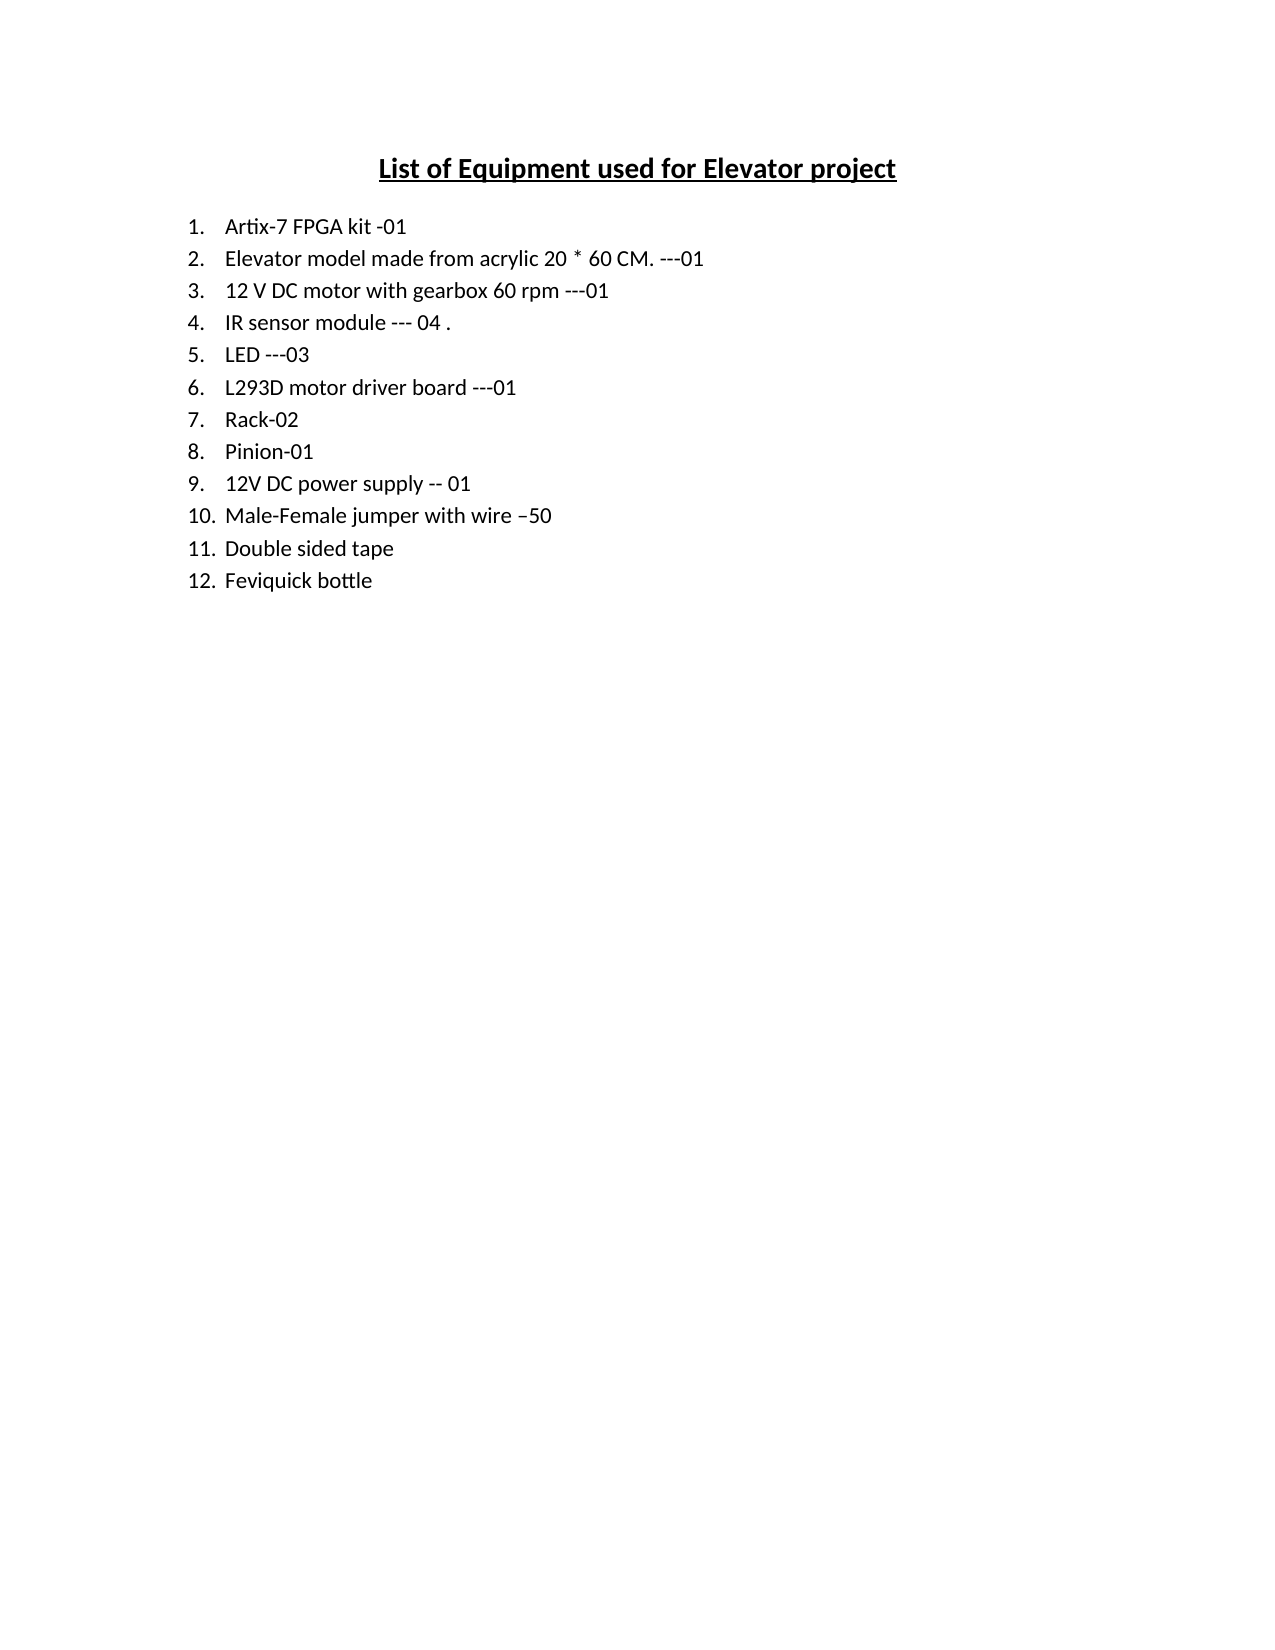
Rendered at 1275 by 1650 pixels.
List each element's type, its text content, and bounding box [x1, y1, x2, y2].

list Male-Female jumper with wire –50 [187, 501, 1125, 529]
list IR sensor module --- 04 . [187, 308, 1125, 336]
list Feviquick bottle [187, 566, 1125, 594]
list LED ---03 [187, 341, 1125, 368]
list Rack-02 [187, 405, 1125, 433]
text List of Equipment used for Elevator project [150, 150, 1125, 186]
list Elevator model made from acrylic 20 * 60 CM. ---01 [187, 244, 1125, 272]
list 12V DC power supply -- 01 [187, 469, 1125, 497]
list L293D motor driver board ---01 [187, 373, 1125, 401]
list Pinion-01 [187, 437, 1125, 465]
list Double sided tape [187, 534, 1125, 562]
list Artix-7 FPGA kit -01 [187, 212, 1125, 240]
list 12 V DC motor with gearbox 60 rpm ---01 [187, 276, 1125, 304]
